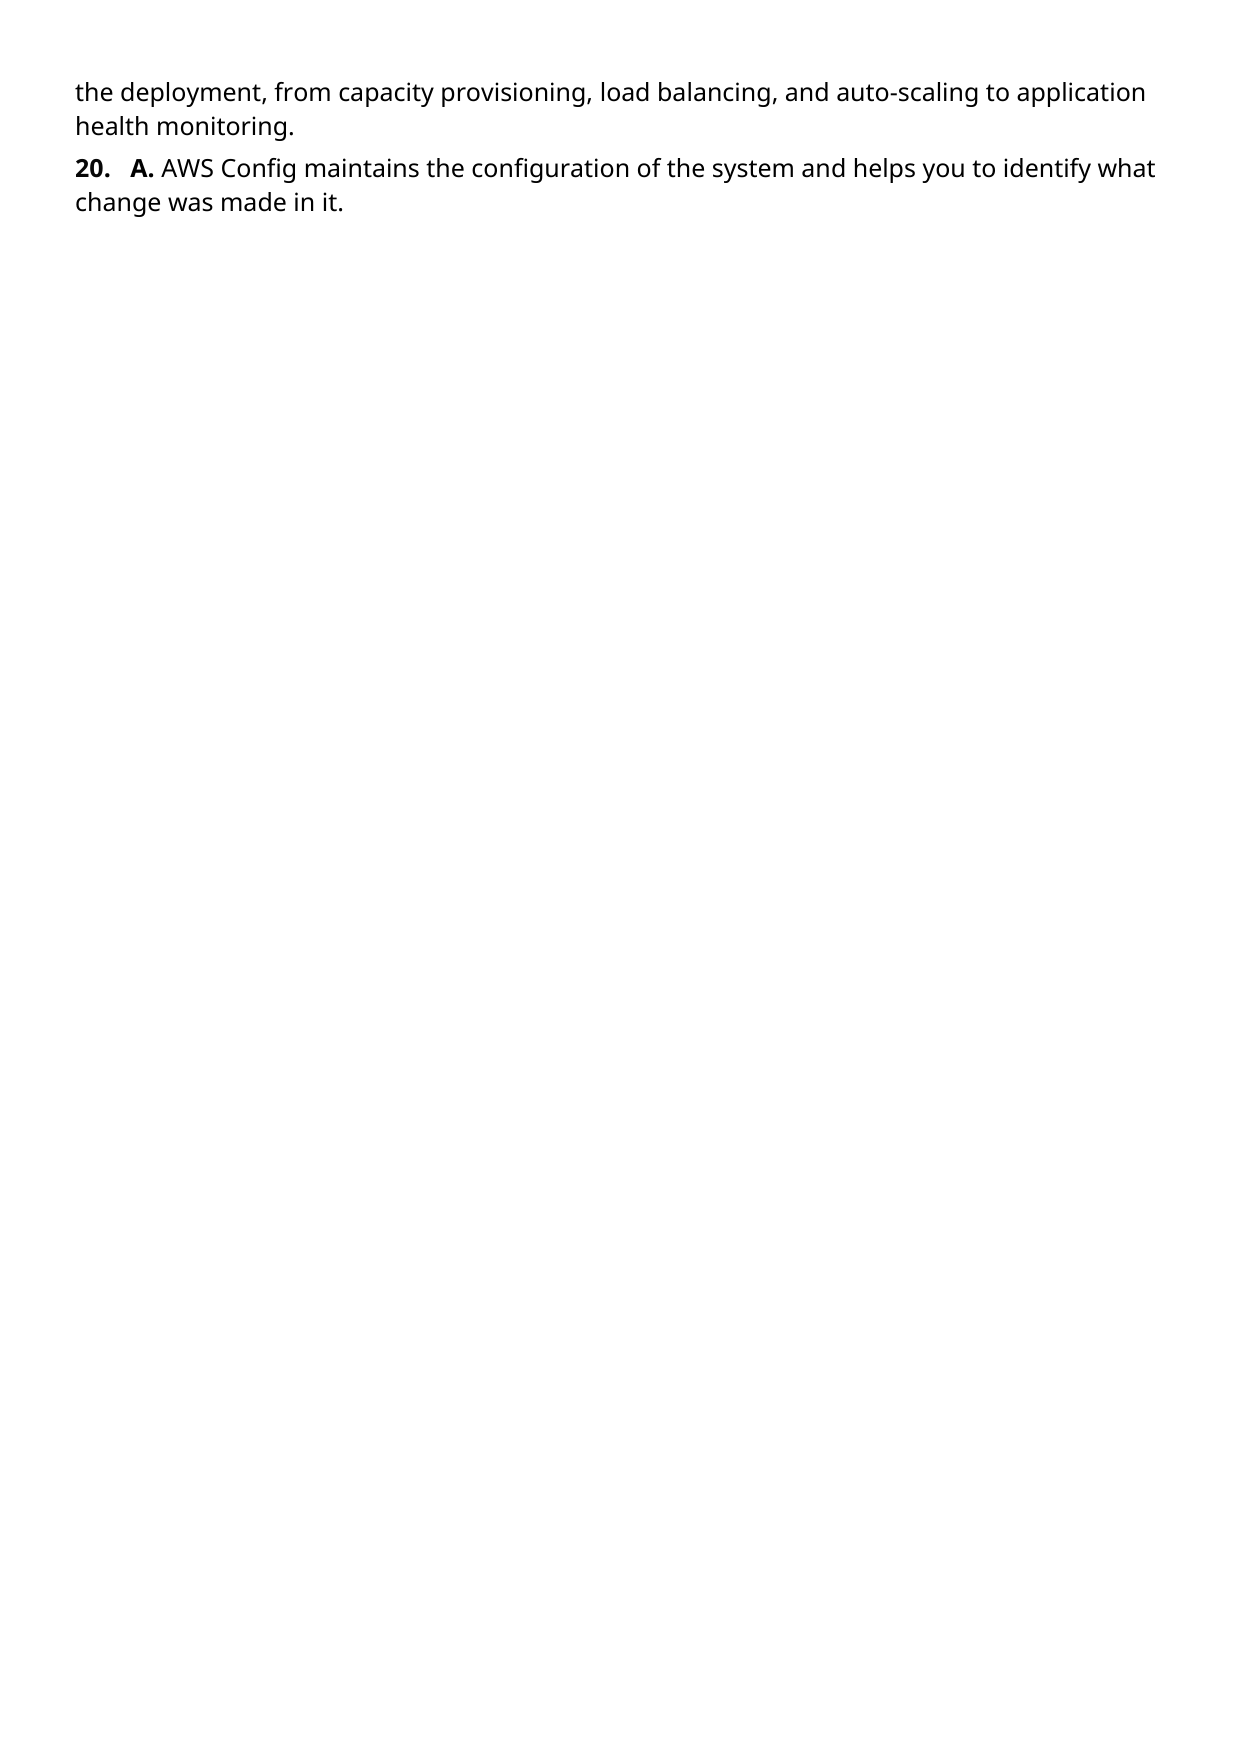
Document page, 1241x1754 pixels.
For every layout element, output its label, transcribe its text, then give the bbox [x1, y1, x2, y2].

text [75, 75, 1165, 143]
text 20. A. AWS Config maintains the configuration of the system and helps you to identify what change was made in it. [75, 151, 1165, 219]
